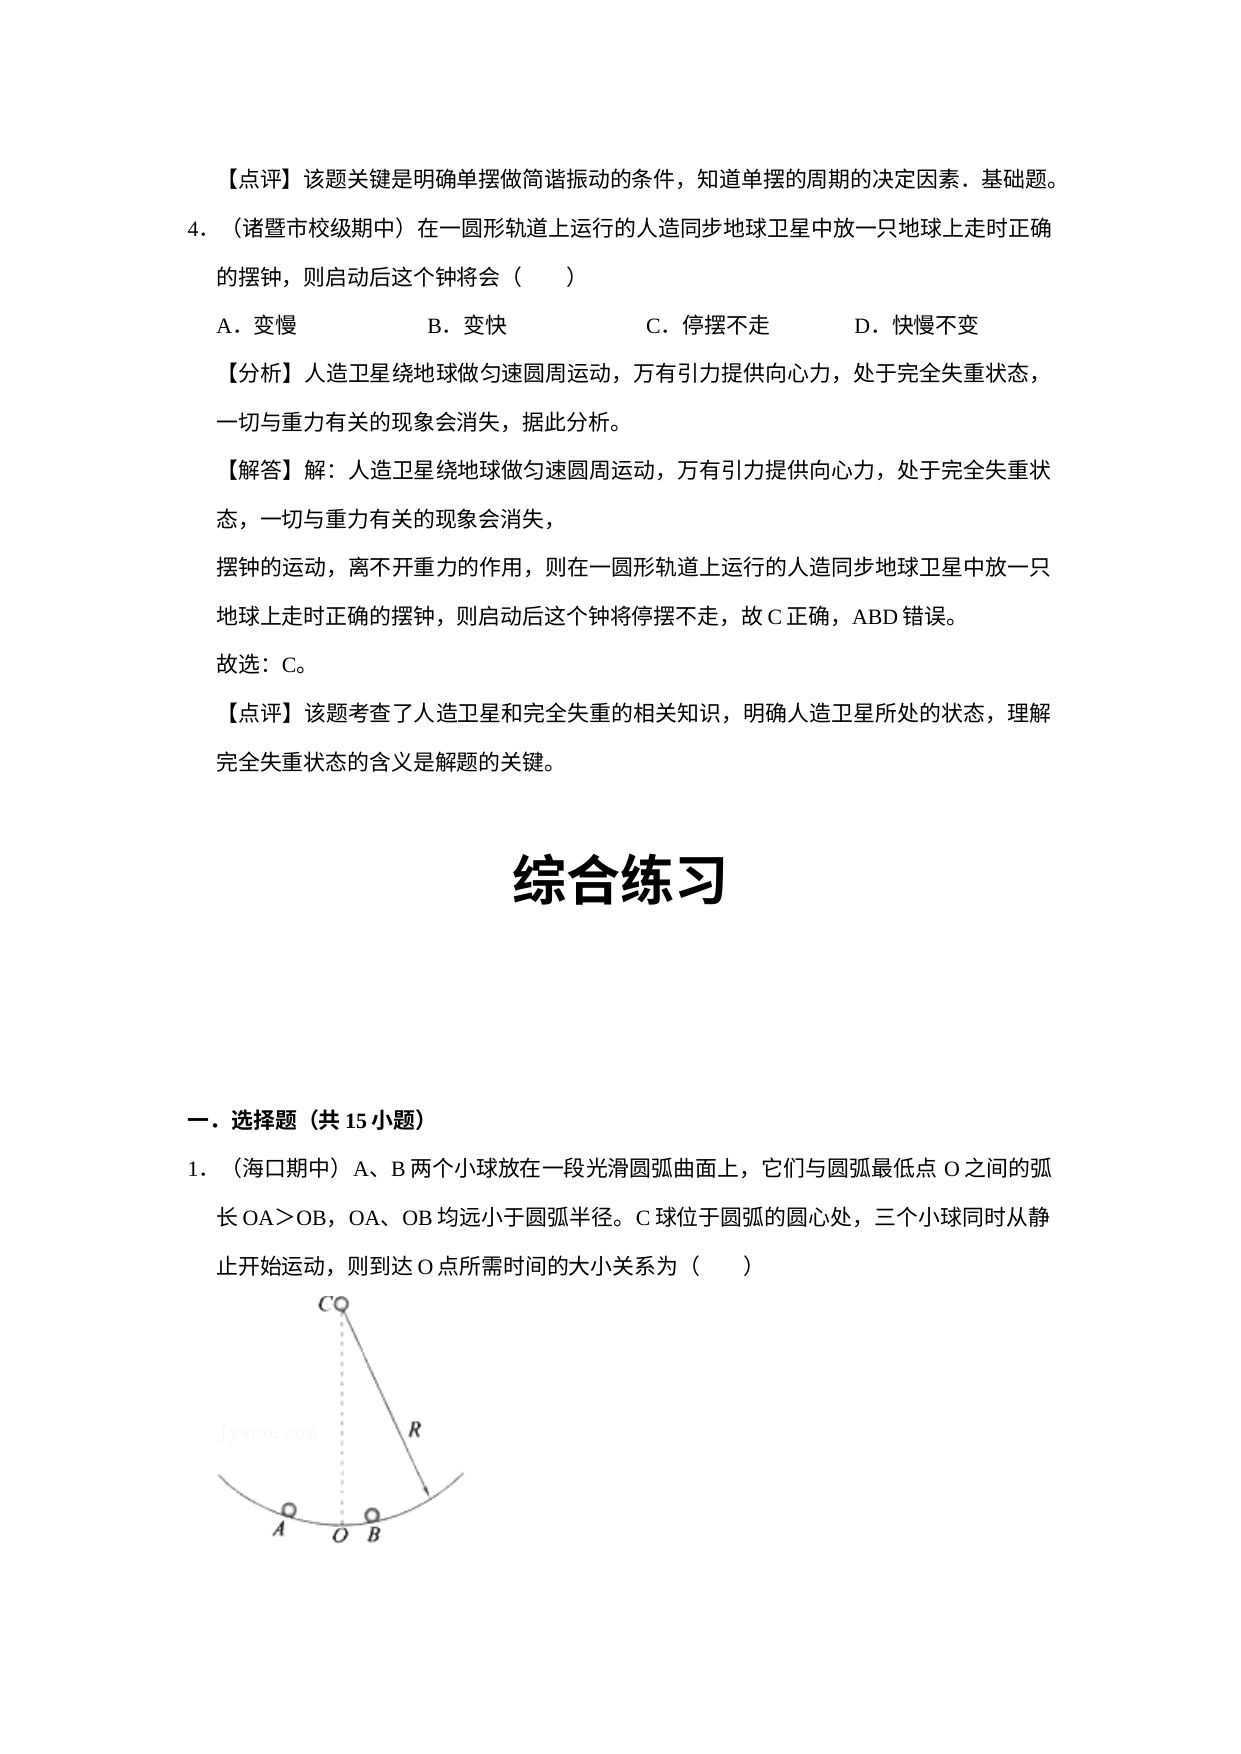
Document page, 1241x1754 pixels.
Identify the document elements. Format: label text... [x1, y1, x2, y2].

text 【分析】人造卫星绕地球做匀速圆周运动，万有引力提供向心力，处于完全失重状态，一切与重力有关的现象会消失，据此分析。 [216, 356, 1053, 437]
text 【点评】该题关键是明确单摆做简谐振动的条件，知道单摆的周期的决定因素．基础题。 [216, 162, 1053, 194]
text 摆钟的运动，离不开重力的作用，则在一圆形轨道上运行的人造同步地球卫星中放一只地球上走时正确的摆钟，则启动后这个钟将停摆不走，故C正确，ABD错误。 [216, 550, 1053, 631]
text 4．（诸暨市校级期中）在一圆形轨道上运行的人造同步地球卫星中放一只地球上走时正确的摆钟，则启动后这个钟将会（ ） [187, 210, 1053, 292]
subtitle 综合练习 [187, 828, 1053, 925]
text 【解答】解：人造卫星绕地球做匀速圆周运动，万有引力提供向心力，处于完全失重状态，一切与重力有关的现象会消失， [216, 453, 1053, 534]
text 故选：C。 [216, 647, 1053, 679]
text 一．选择题（共15小题） [187, 1103, 1053, 1135]
text 1．（海口期中）A、B两个小球放在一段光滑圆弧曲面上，它们与圆弧最低点O之间的弧长OA＞OB，OA、OB均远小于圆弧半径。C球位于圆弧的圆心处，三个小球同时从静止开始运动，则到达O点所需时间的大小关系为（ ） [187, 1151, 1053, 1281]
picture [216, 1296, 469, 1549]
text 【点评】该题考查了人造卫星和完全失重的相关知识，明确人造卫星所处的状态，理解完全失重状态的含义是解题的关键。 [216, 695, 1053, 777]
text A．变慢 B．变快 C．停摆不走 D．快慢不变 [187, 307, 1053, 340]
